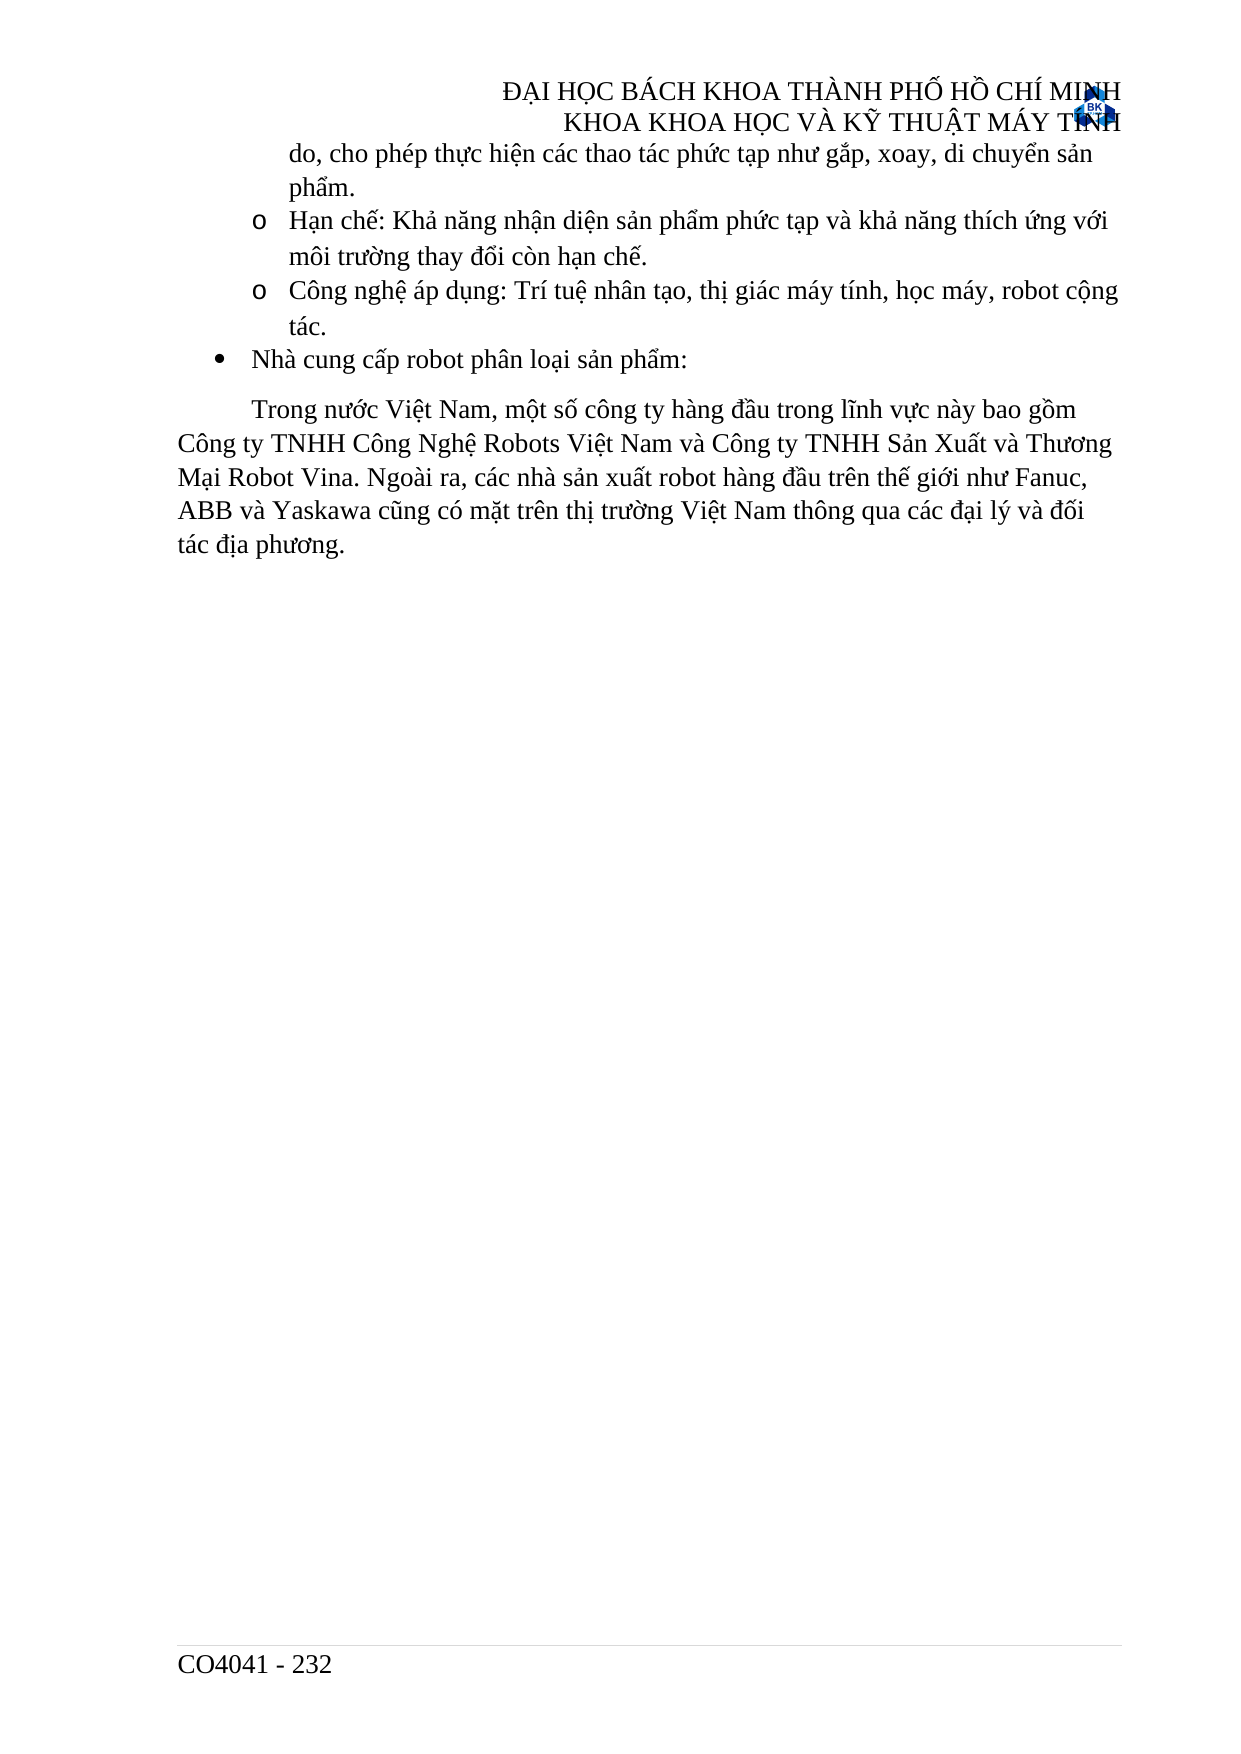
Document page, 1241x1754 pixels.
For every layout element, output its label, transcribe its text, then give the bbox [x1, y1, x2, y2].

picture [1107, 82, 1115, 90]
picture [1067, 82, 1123, 133]
list Nhà cung cấp robot phân loại sản phẩm: [215, 343, 1122, 374]
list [251, 137, 1122, 202]
list Công nghệ áp dụng: Trí tuệ nhân tạo, thị giác máy tính, học máy, robot cộng tác. [251, 274, 1122, 341]
list Hạn chế: Khả năng nhận diện sản phẩm phức tạp và khả năng thích ứng với môi trường thay đổi còn hạn chế. [251, 204, 1122, 271]
text Trong nước Việt Nam, một số công ty hàng đầu trong lĩnh vực này bao gồm Công ty TNHH Công Nghệ Robots Việt Nam và Công ty TNHH Sản Xuất và Thương Mại Robot Vina. Ngoài ra, các nhà sản xuất robot hàng đầu trên thế giới như Fanuc, ABB và Yaskawa cũng có mặt trên thị trường Việt Nam thông qua các đại lý và đối tác địa phương. [177, 393, 1122, 559]
picture [1088, 82, 1097, 94]
